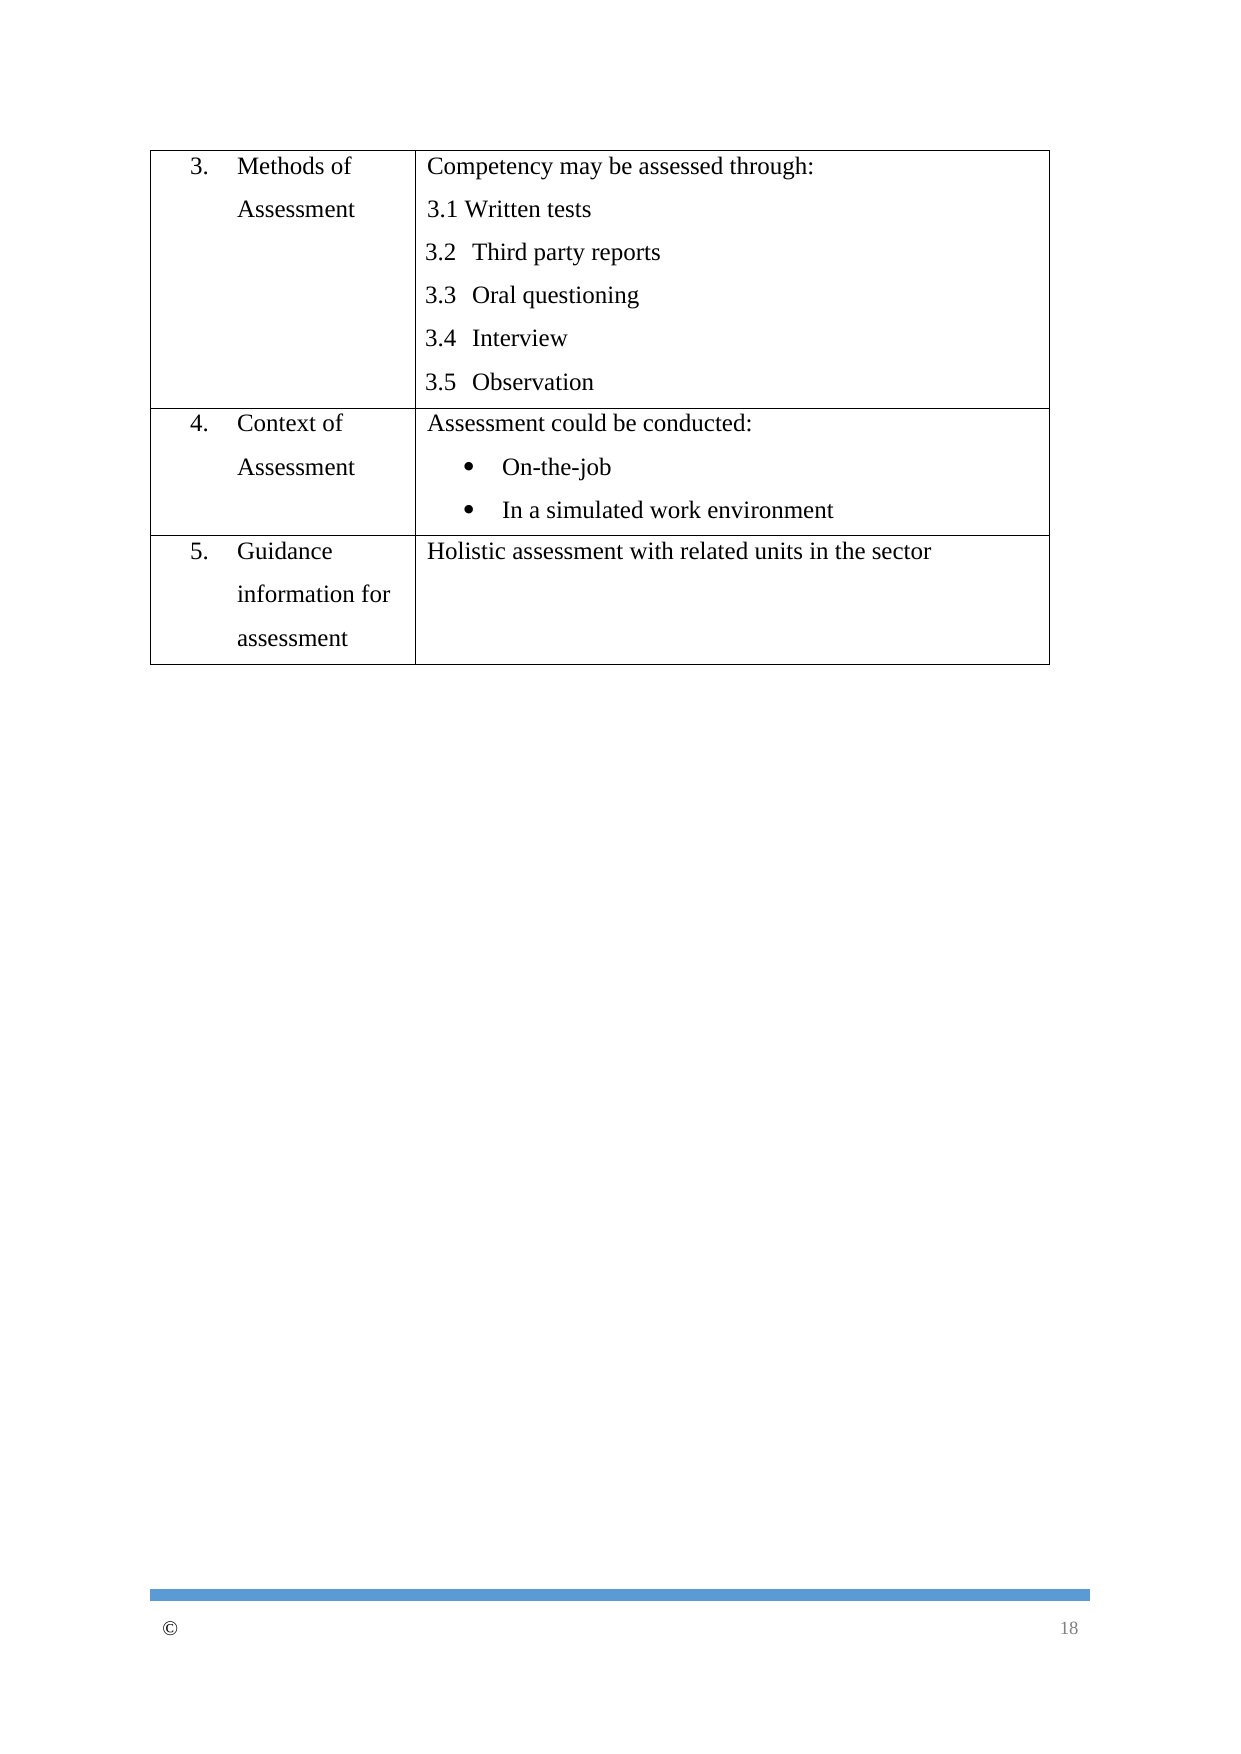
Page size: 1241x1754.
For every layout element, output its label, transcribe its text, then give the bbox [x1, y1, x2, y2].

table_cell Holistic assessment with related units in the sector [416, 536, 1049, 663]
table_cell Context of Assessment [151, 409, 415, 535]
table_cell Methods of Assessment [151, 151, 415, 407]
table_cell Assessment could be conducted: On-the-job In a simulated work environment [416, 409, 1049, 535]
table_cell Competency may be assessed through: Written tests Third party reports Oral questioning Interview Observation [416, 151, 1049, 407]
table_cell Guidance information for assessment [151, 536, 415, 663]
